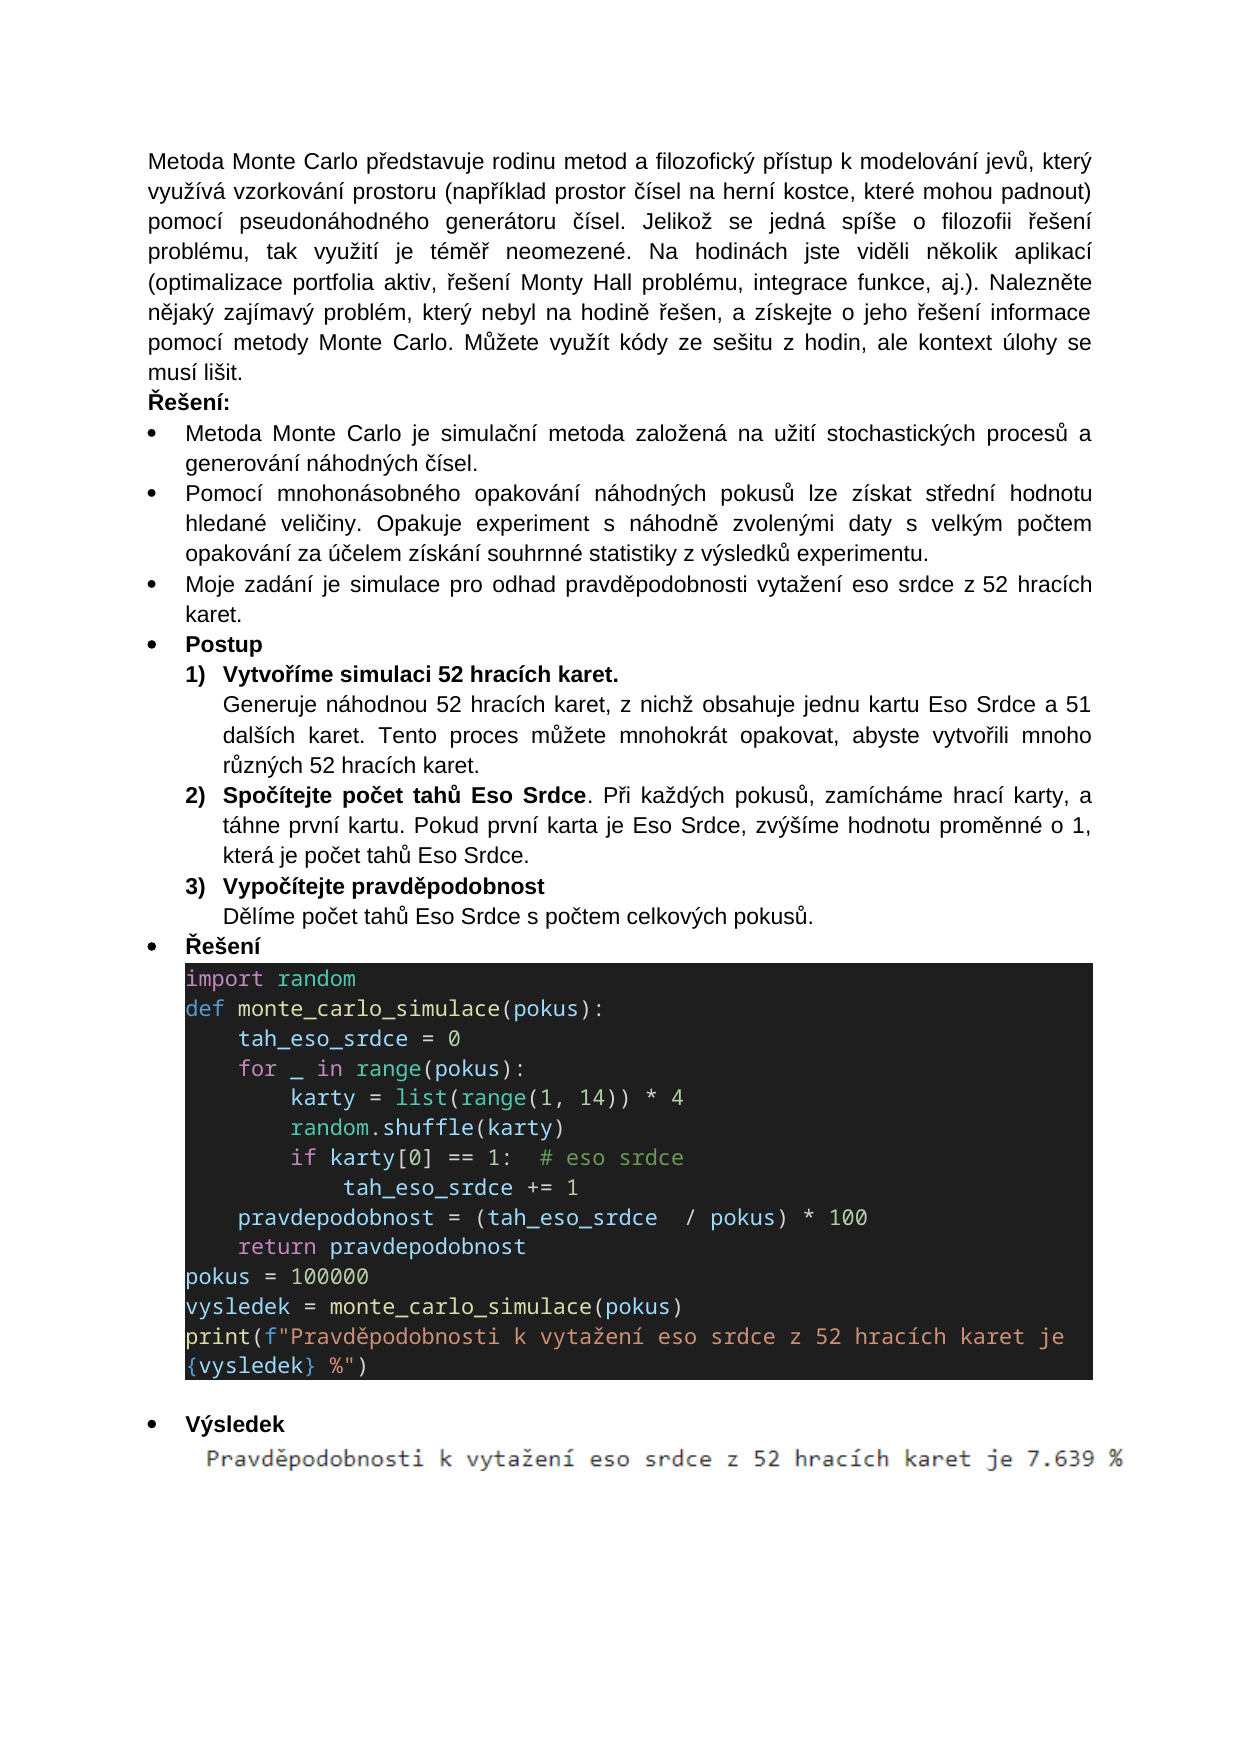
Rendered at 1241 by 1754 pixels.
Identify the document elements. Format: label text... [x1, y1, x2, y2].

list karty = list(range(1, 14)) * 4 [185, 1082, 1093, 1112]
text Řešení: [148, 389, 1093, 416]
list print(f"Pravděpodobnosti k vytažení eso srdce z 52 hracích karet je {vysledek} %") [185, 1321, 1093, 1380]
list tah_eso_srdce = 0 [185, 1023, 1093, 1053]
list if karty[0] == 1: # eso srdce [185, 1142, 1093, 1172]
list import random [185, 963, 1093, 993]
list Moje zadání je simulace pro odhad pravděpodobnosti vytažení eso srdce z 52 hracích karet. [148, 571, 1093, 627]
list Spočítejte počet tahů Eso Srdce. Při každých pokusů, zamícháme hrací karty, a táhne první kartu. Pokud první karta je Eso Srdce, zvýšíme hodnotu proměnné o 1, která je počet tahů Eso Srdce. [185, 782, 1093, 869]
list return pravdepodobnost [185, 1231, 1093, 1261]
list Vypočítejte pravděpodobnost [185, 873, 1093, 899]
list pokus = 100000 [185, 1261, 1093, 1291]
list Řešení [148, 933, 1093, 959]
list pravdepodobnost = (tah_eso_srdce / pokus) * 100 [185, 1202, 1093, 1231]
list Postup [148, 631, 1093, 657]
list Metoda Monte Carlo je simulační metoda založená na užití stochastických procesů a generování náhodných čísel. [148, 419, 1093, 476]
list random.shuffle(karty) [185, 1112, 1093, 1142]
picture [185, 1440, 1130, 1482]
list vysledek = monte_carlo_simulace(pokus) [185, 1291, 1093, 1321]
list Generuje náhodnou 52 hracích karet, z nichž obsahuje jednu kartu Eso Srdce a 51 dalších karet. Tento proces můžete mnohokrát opakovat, abyste vytvořili mnoho různých 52 hracích karet. [223, 691, 1093, 778]
list Výsledek [148, 1411, 1093, 1437]
list Pomocí mnohonásobného opakování náhodných pokusů lze získat střední hodnotu hledané veličiny. Opakuje experiment s náhodně zvolenými daty s velkým počtem opakování za účelem získání souhrnné statistiky z výsledků experimentu. [148, 480, 1093, 567]
list Dělíme počet tahů Eso Srdce s počtem celkových pokusů. [223, 903, 1093, 929]
list for _ in range(pokus): [185, 1053, 1093, 1082]
text Metoda Monte Carlo představuje rodinu metod a filozofický přístup k modelování jevů, který využívá vzorkování prostoru (například prostor čísel na herní kostce, které mohou padnout) pomocí pseudonáhodného generátoru čísel. Jelikož se jedná spíše o filozofii řešení problému, tak využití je téměř neomezené. Na hodinách jste viděli několik aplikací (optimalizace portfolia aktiv, řešení Monty Hall problému, integrace funkce, aj.). Nalezněte nějaký zajímavý problém, který nebyl na hodině řešen, a získejte o jeho řešení informace pomocí metody Monte Carlo. Můžete využít kódy ze sešitu z hodin, ale kontext úlohy se musí lišit. [148, 148, 1093, 385]
list def monte_carlo_simulace(pokus): [185, 993, 1093, 1023]
list Vytvoříme simulaci 52 hracích karet. [185, 661, 1093, 687]
list tah_eso_srdce += 1 [185, 1172, 1093, 1202]
